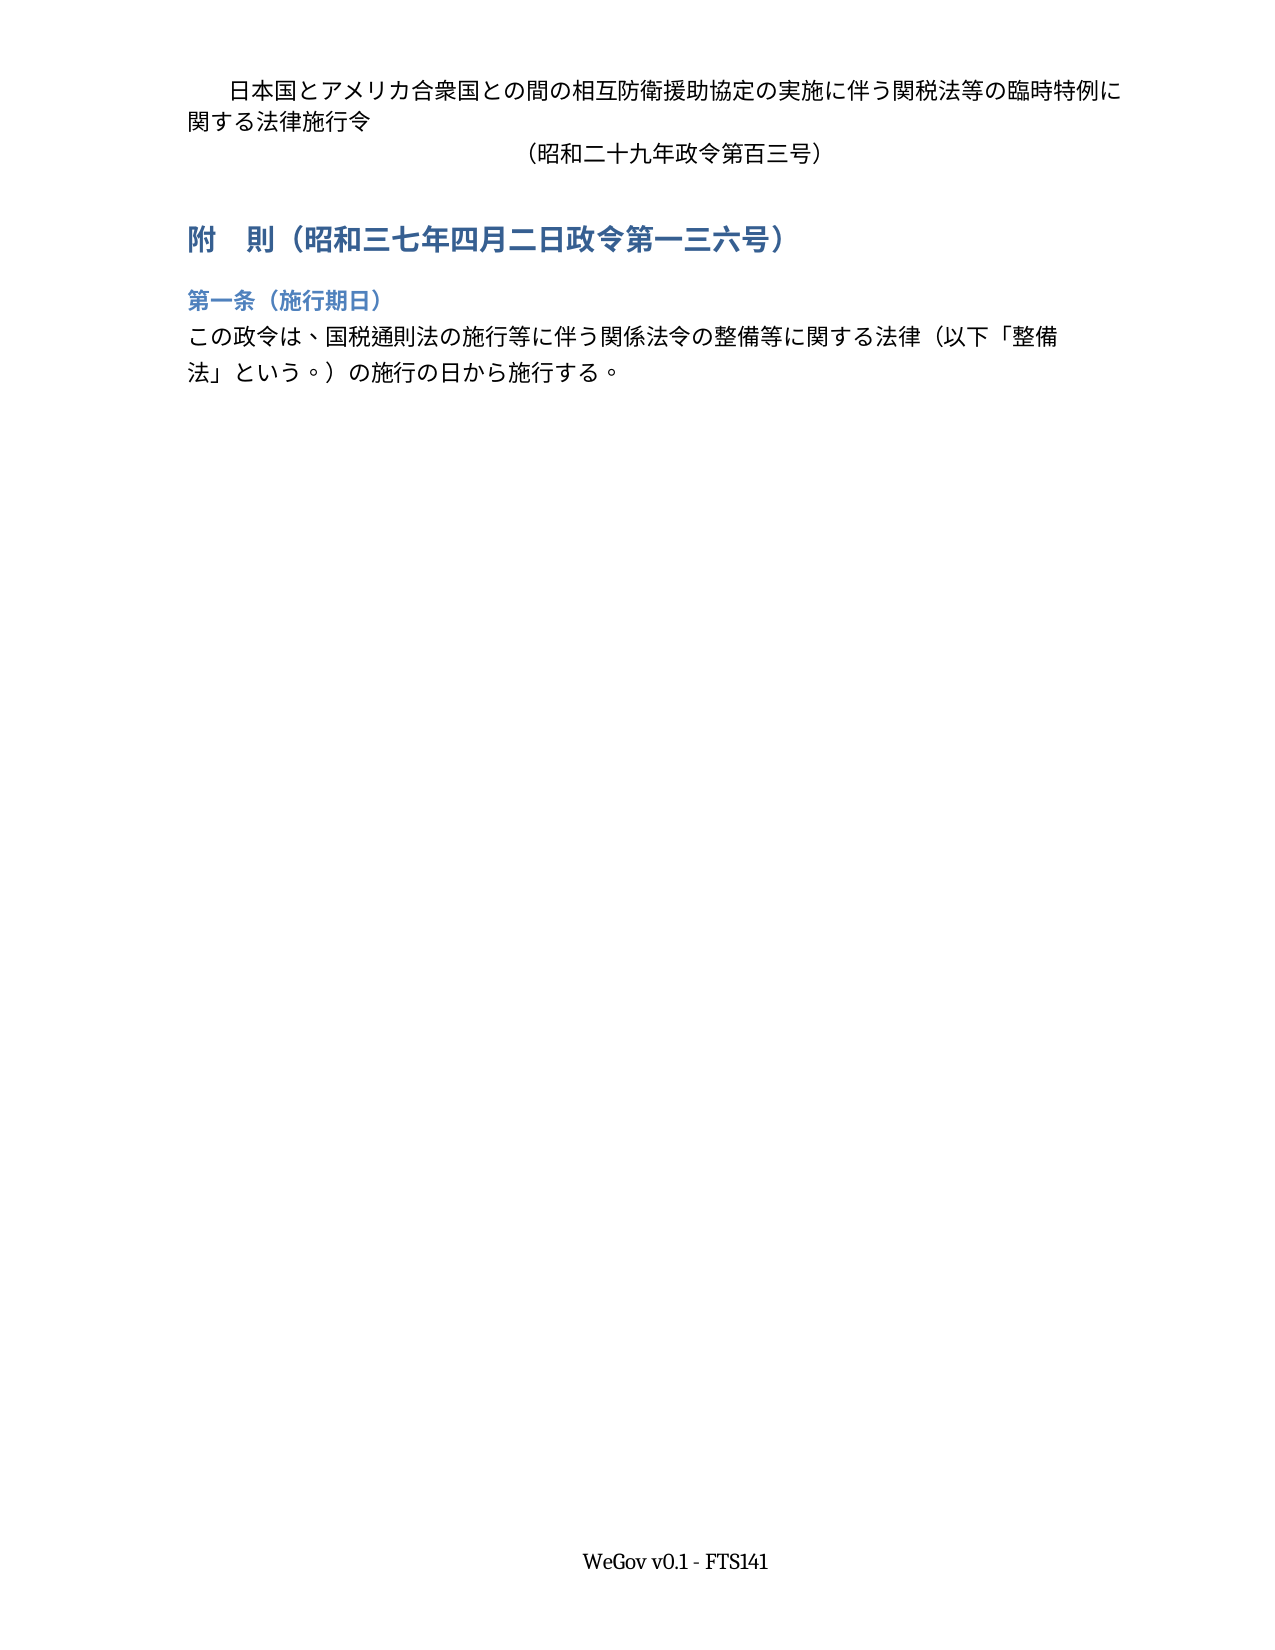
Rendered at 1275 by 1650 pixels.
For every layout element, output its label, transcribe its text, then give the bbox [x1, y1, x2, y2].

subtitle 附 則（昭和三七年四月二日政令第一三六号） [187, 219, 1087, 258]
subtitle 第一条（施行期日） [187, 285, 1087, 316]
text この政令は、国税通則法の施行等に伴う関係法令の整備等に関する法律（以下「整備法」という。）の施行の日から施行する。 [187, 321, 1087, 388]
